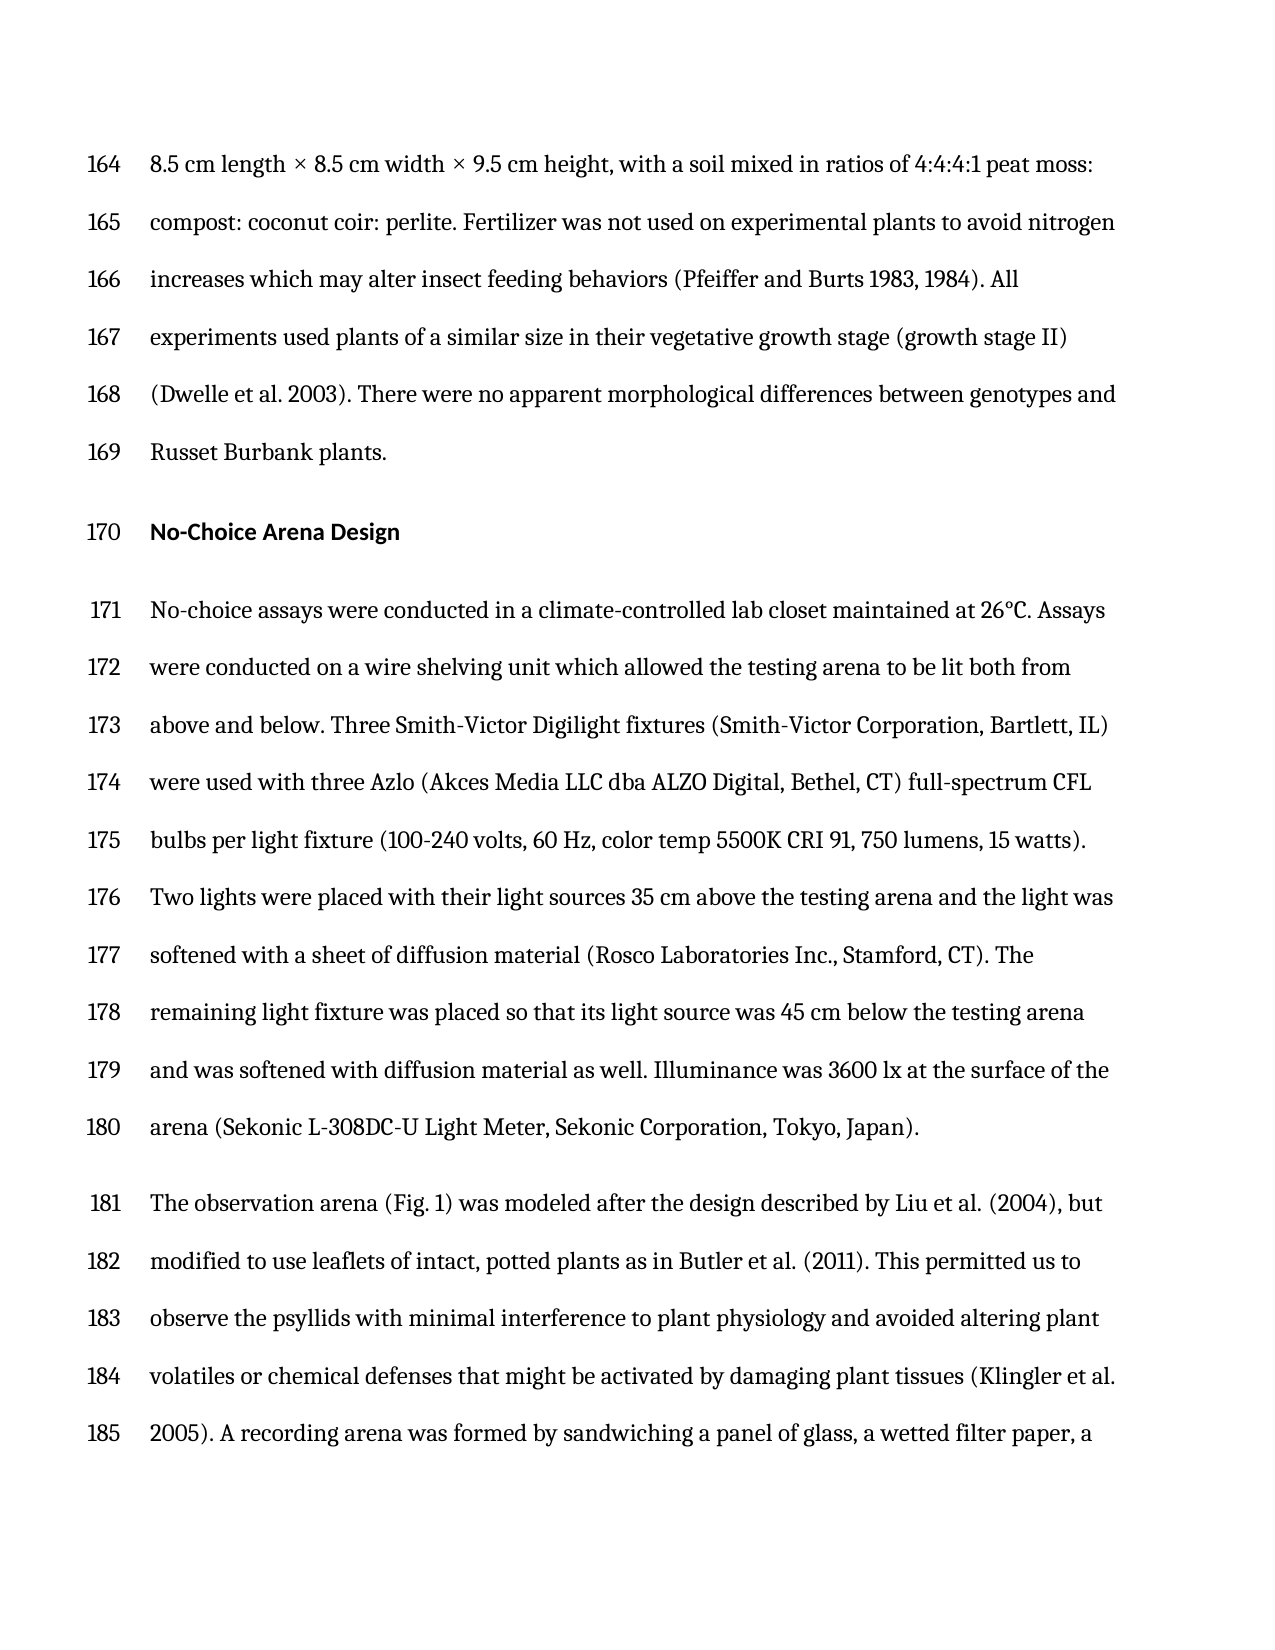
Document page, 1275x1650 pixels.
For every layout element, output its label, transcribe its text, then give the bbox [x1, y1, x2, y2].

text No-choice assays were conducted in a climate-controlled lab closet maintained at 26°C. Assays were conducted on a wire shelving unit which allowed the testing arena to be lit both from above and below. Three Smith-Victor Digilight fixtures (Smith-Victor Corporation, Bartlett, IL) were used with three Azlo (Akces Media LLC dba ALZO Digital, Bethel, CT) full-spectrum CFL bulbs per light fixture (100-240 volts, 60 Hz, color temp 5500K CRI 91, 750 lumens, 15 watts). Two lights were placed with their light sources 35 cm above the testing arena and the light was softened with a sheet of diffusion material (Rosco Laboratories Inc., Stamford, CT). The remaining light fixture was placed so that its light source was 45 cm below the testing arena and was softened with diffusion material as well. Illuminance was 3600 lx at the surface of the arena (Sekonic L-308DC-U Light Meter, Sekonic Corporation, Tokyo, Japan). [150, 596, 1125, 1142]
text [150, 1189, 1125, 1448]
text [150, 150, 1125, 466]
subtitle No-Choice Arena Design [150, 516, 1125, 546]
